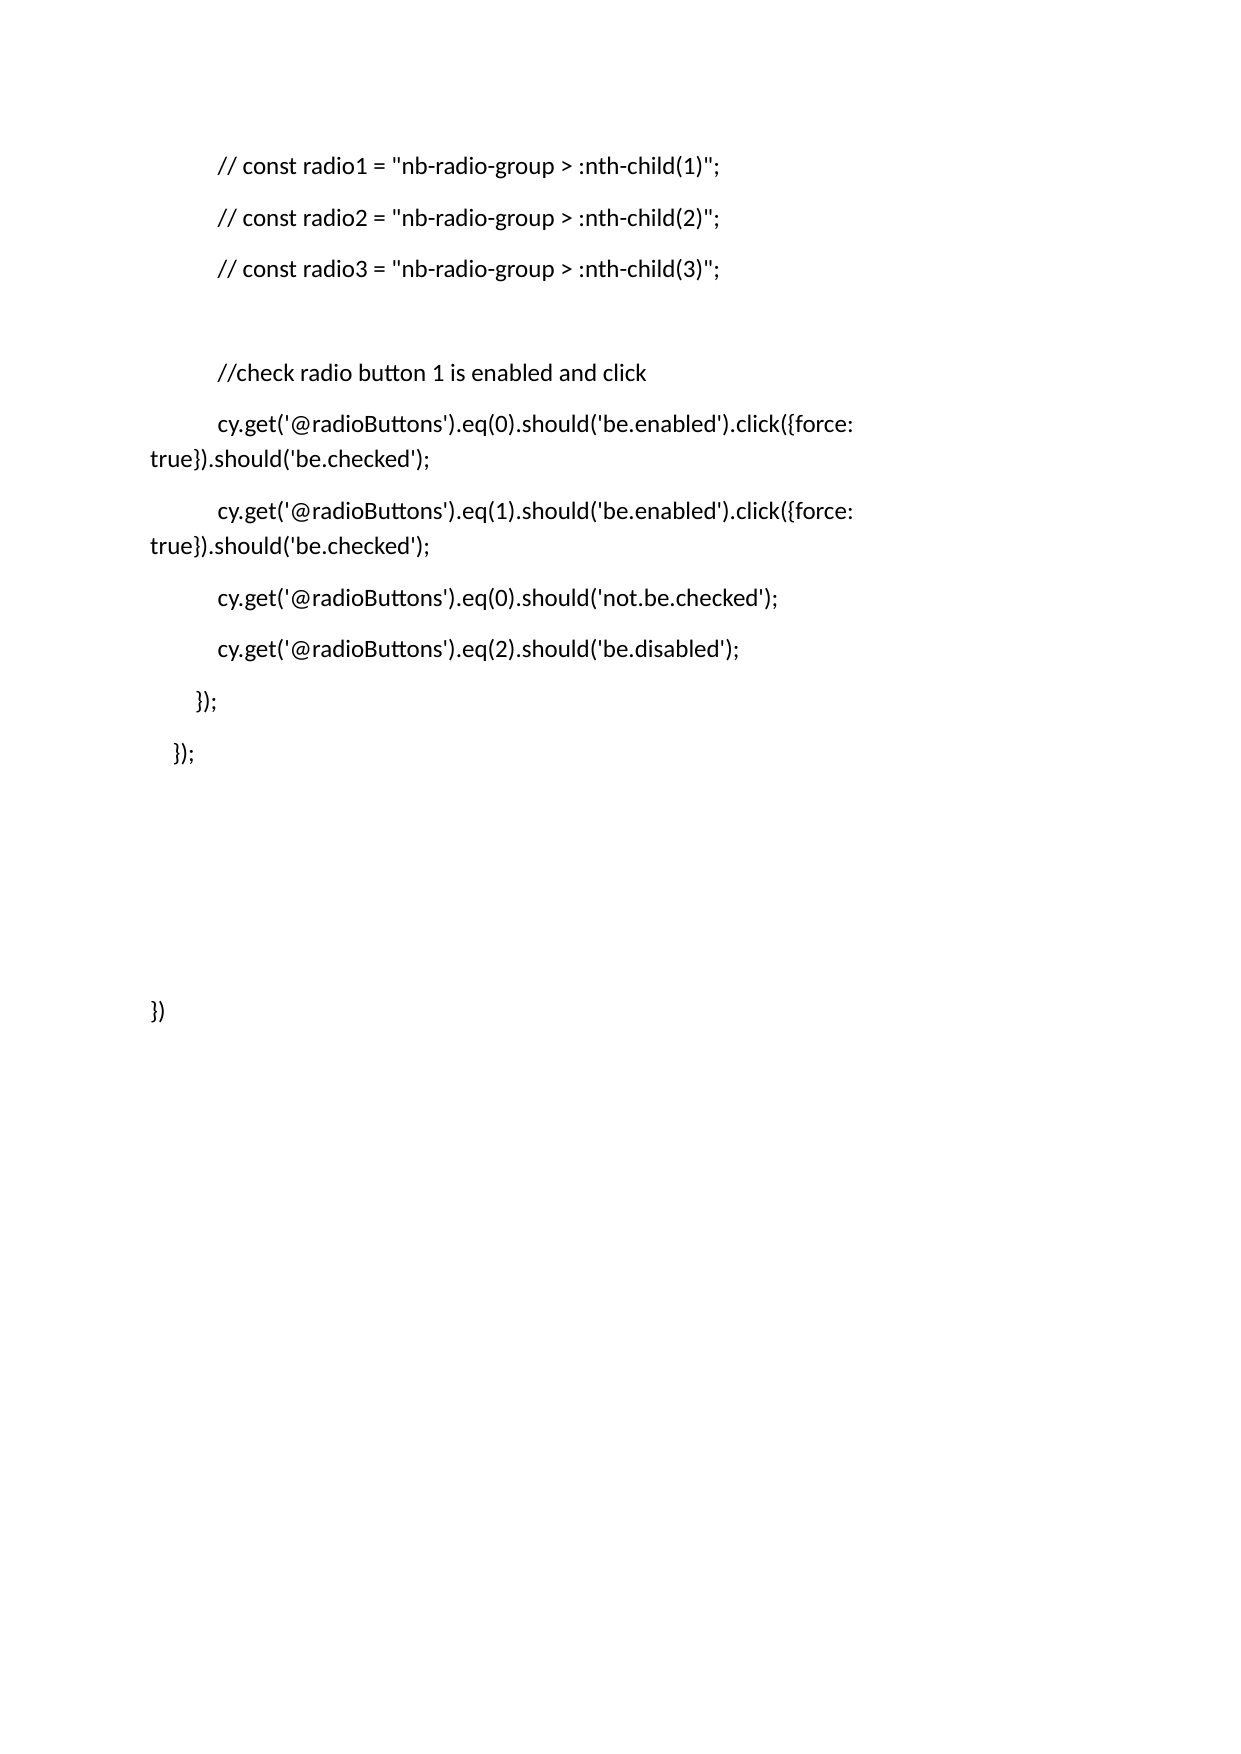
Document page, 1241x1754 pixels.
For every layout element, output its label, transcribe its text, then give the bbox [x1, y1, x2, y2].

text }); [150, 685, 1090, 716]
text }) [150, 995, 1090, 1026]
text cy.get('@radioButtons').eq(0).should('not.be.checked'); [150, 582, 1090, 612]
text }); [150, 737, 1090, 767]
text // const radio3 = "nb-radio-group > :nth-child(3)"; [150, 253, 1090, 284]
text // const radio2 = "nb-radio-group > :nth-child(2)"; [150, 202, 1090, 232]
text cy.get('@radioButtons').eq(0).should('be.enabled').click({force: true}).should('be.checked'); [150, 408, 1090, 474]
text cy.get('@radioButtons').eq(1).should('be.enabled').click({force: true}).should('be.checked'); [150, 495, 1090, 561]
text cy.get('@radioButtons').eq(2).should('be.disabled'); [150, 633, 1090, 664]
text //check radio button 1 is enabled and click [150, 357, 1090, 387]
text // const radio1 = "nb-radio-group > :nth-child(1)"; [150, 150, 1090, 181]
